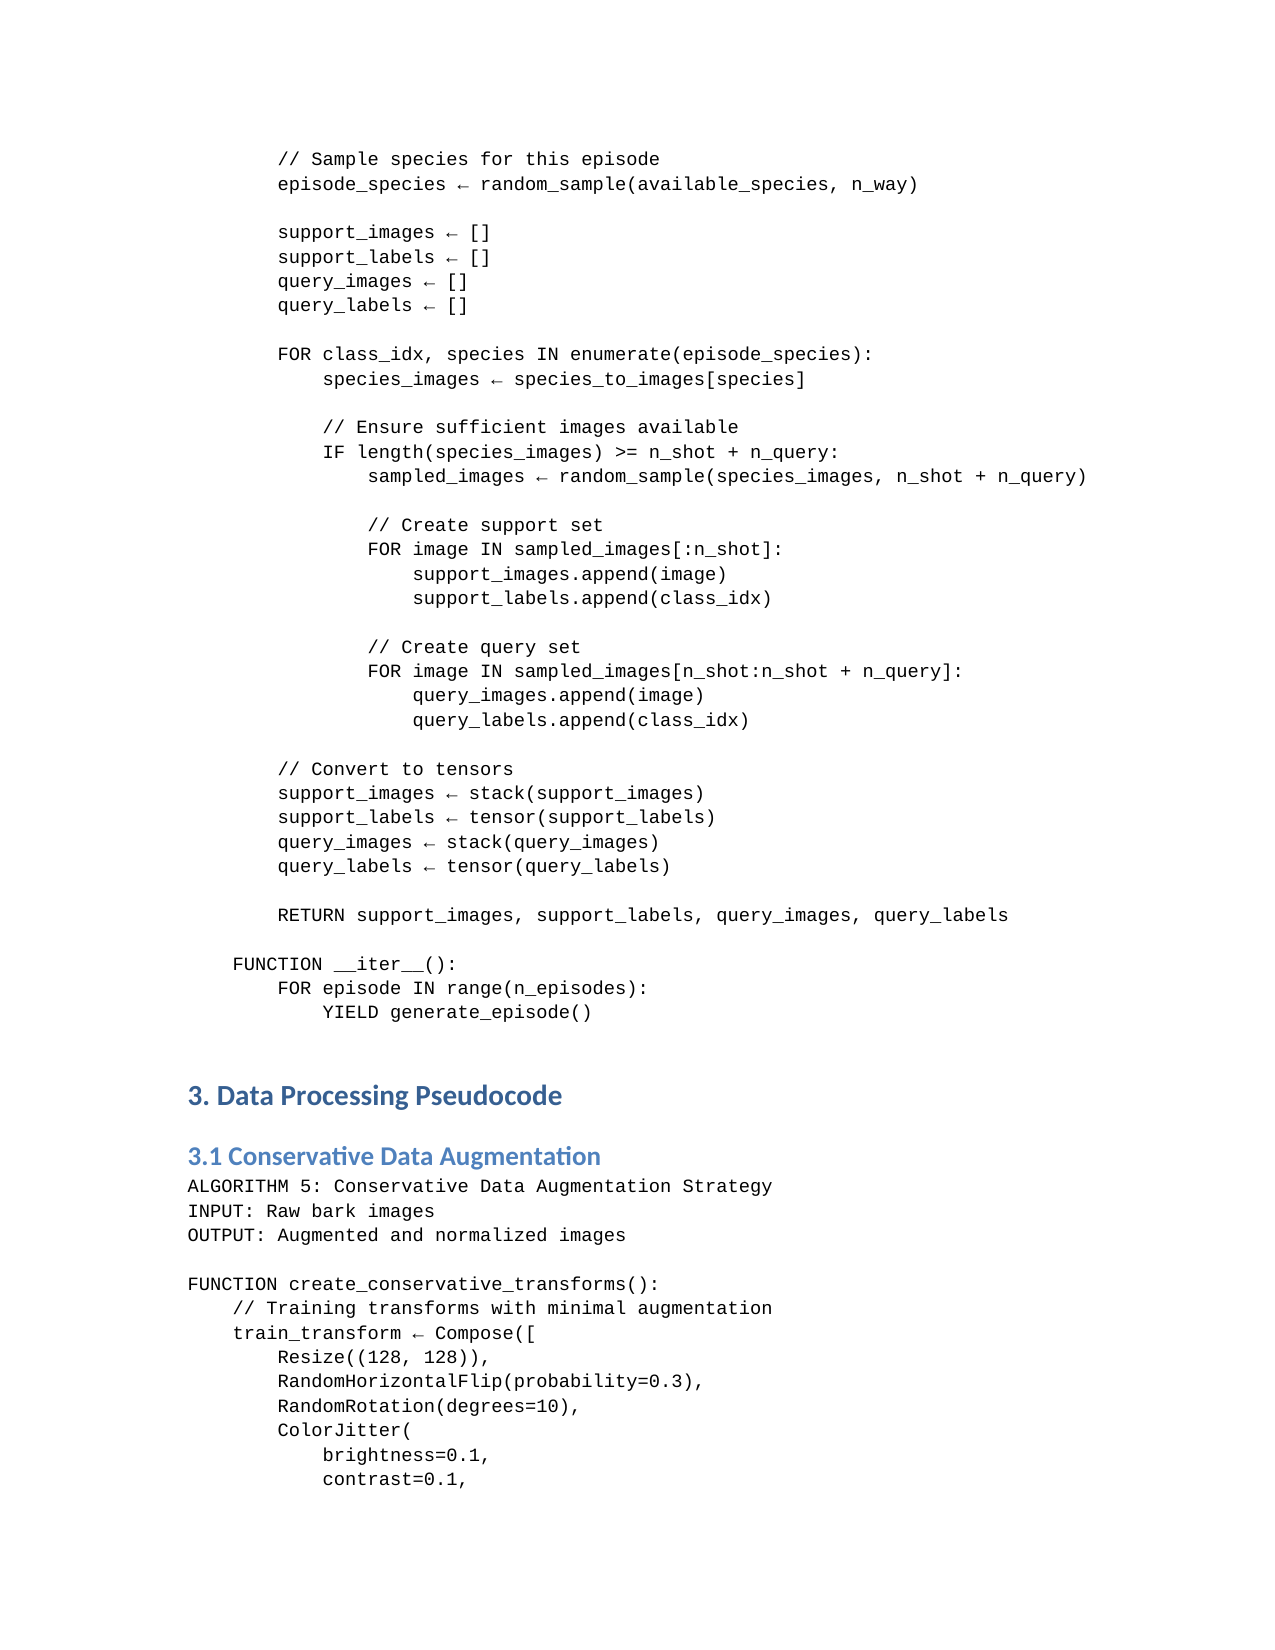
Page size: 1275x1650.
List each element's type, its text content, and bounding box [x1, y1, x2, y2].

subtitle 3.1 Conservative Data Augmentation [187, 1139, 1087, 1172]
subtitle 3. Data Processing Pseudocode [187, 1077, 1087, 1113]
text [187, 1177, 1087, 1491]
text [187, 150, 1087, 1024]
